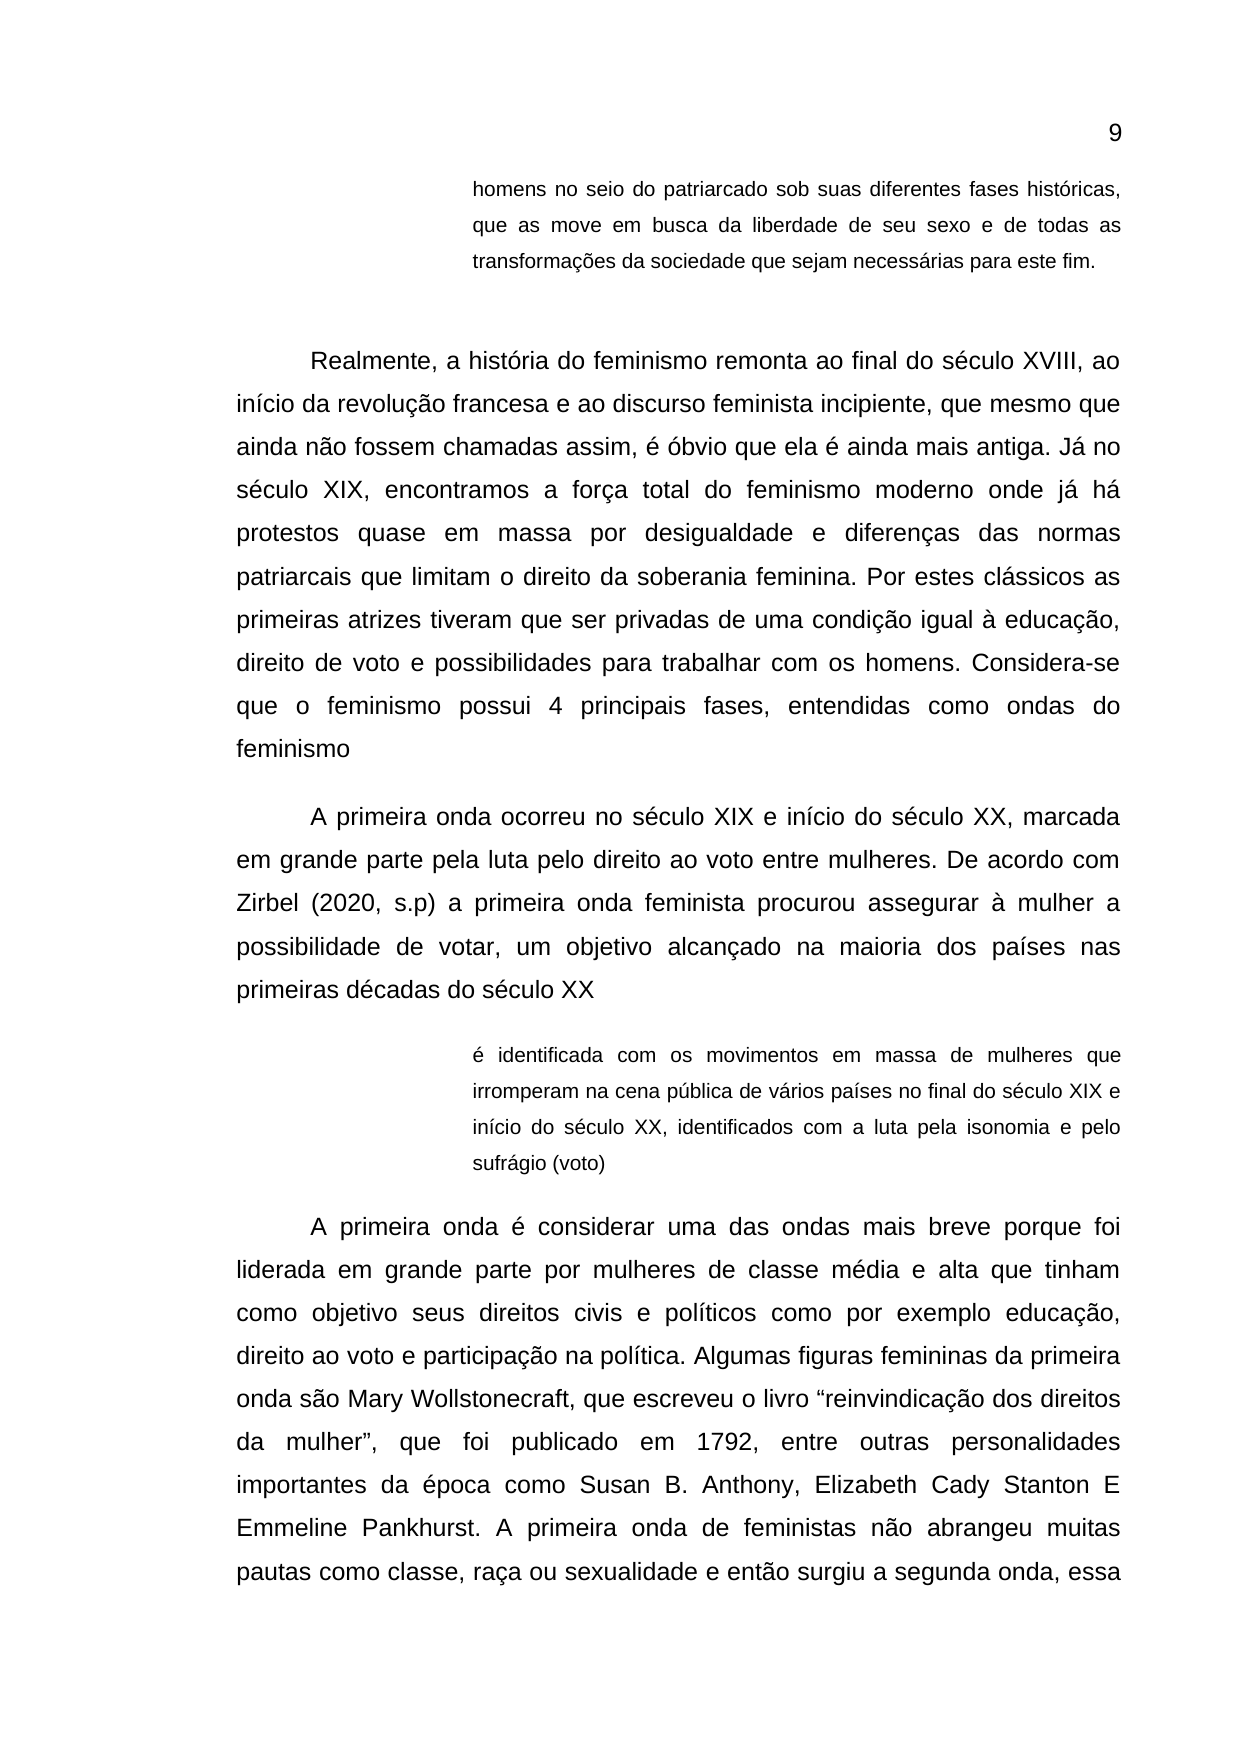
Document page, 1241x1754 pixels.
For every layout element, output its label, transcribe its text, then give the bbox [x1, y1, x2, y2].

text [472, 177, 1122, 273]
text Realmente, a história do feminismo remonta ao final do século XVIII, ao início da revolução francesa e ao discurso feminista incipiente, que mesmo que ainda não fossem chamadas assim, é óbvio que ela é ainda mais antiga. Já no século XIX, encontramos a força total do feminismo moderno onde já há protestos quase em massa por desigualdade e diferenças das normas patriarcais que limitam o direito da soberania feminina. Por estes clássicos as primeiras atrizes tiveram que ser privadas de uma condição igual à educação, direito de voto e possibilidades para trabalhar com os homens. Considera-se que o feminismo possui 4 principais fases, entendidas como ondas do feminismo [236, 346, 1122, 763]
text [236, 1212, 1122, 1585]
text é identificada com os movimentos em massa de mulheres que irromperam na cena pública de vários países no final do século XIX e início do século XX, identificados com a luta pela isonomia e pelo sufrágio (voto) [472, 1043, 1122, 1174]
text A primeira onda ocorreu no século XIX e início do século XX, marcada em grande parte pela luta pelo direito ao voto entre mulheres. De acordo com Zirbel (2020, s.p) a primeira onda feminista procurou assegurar à mulher a possibilidade de votar, um objetivo alcançado na maioria dos países nas primeiras décadas do século XX [236, 802, 1122, 1003]
